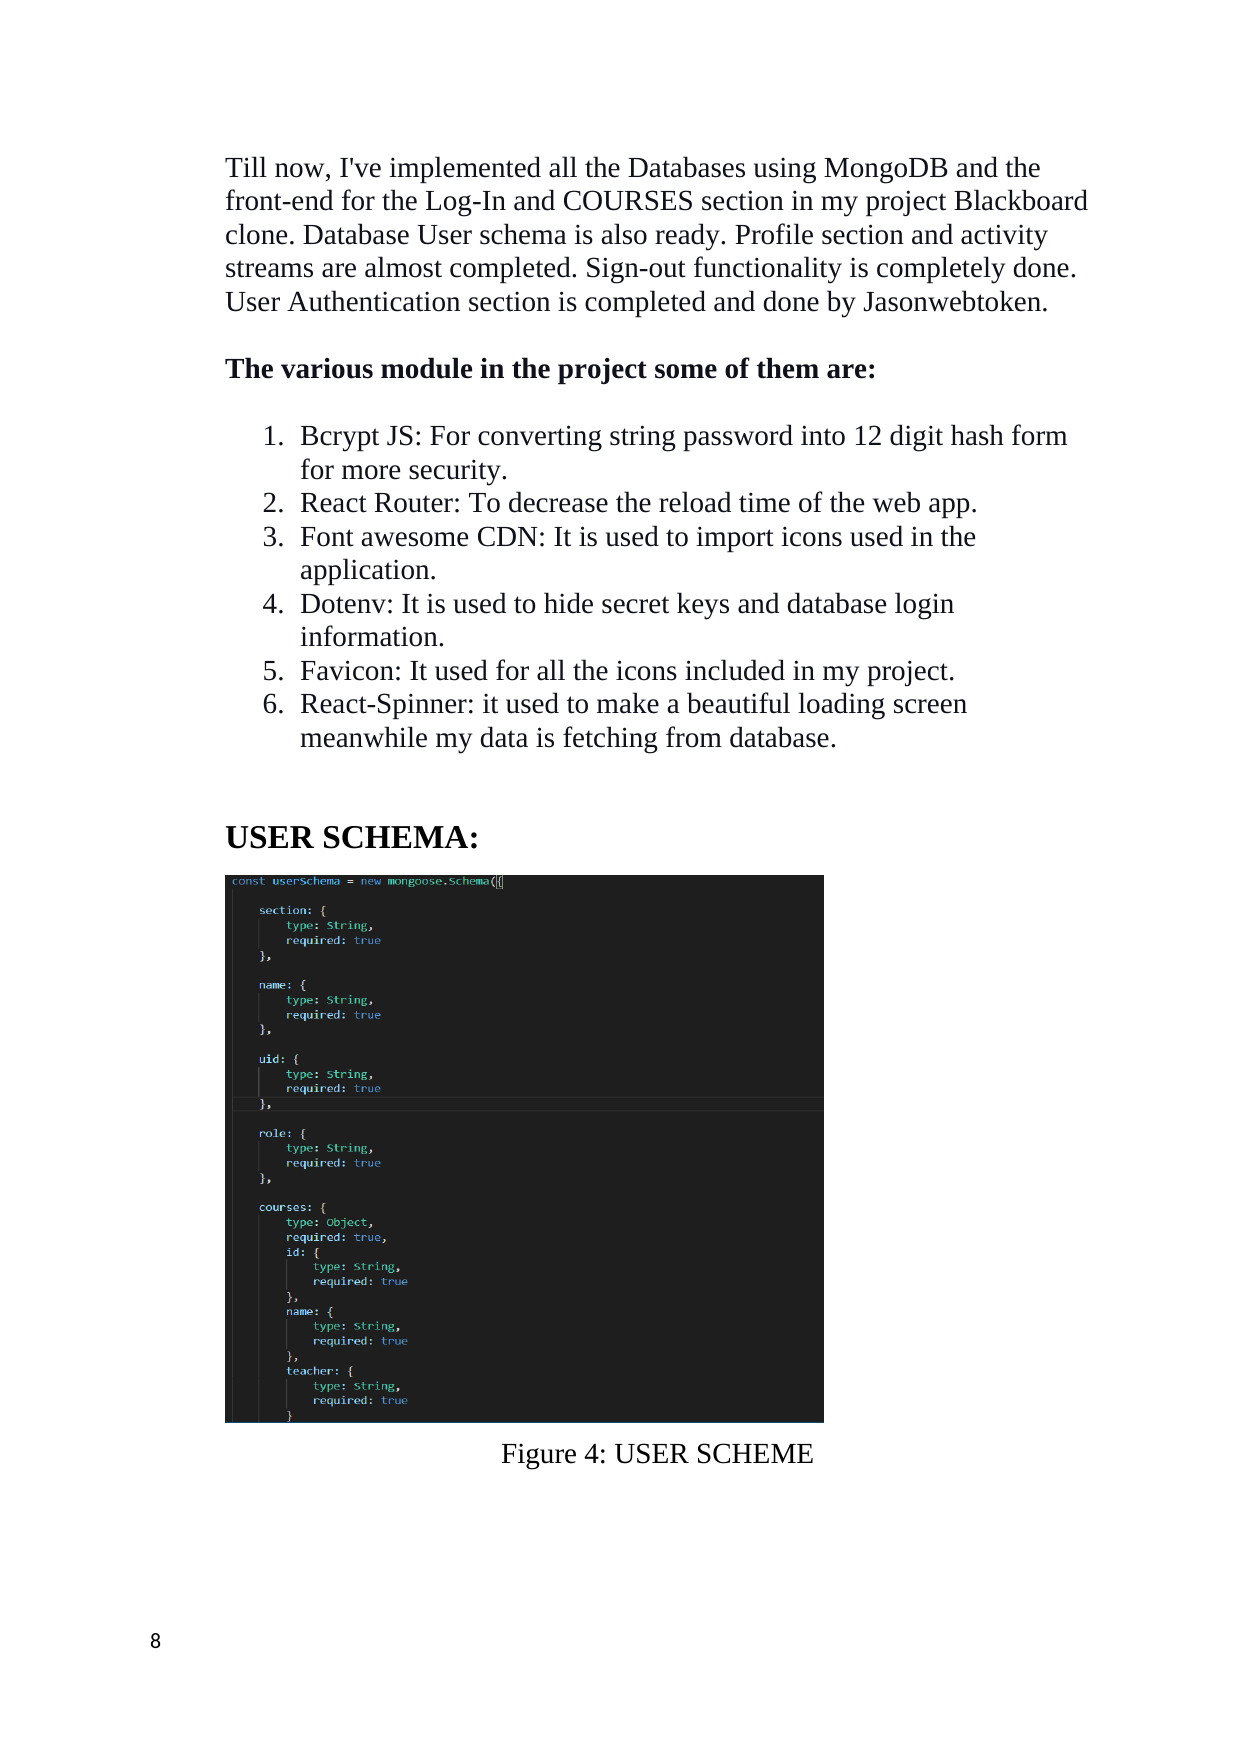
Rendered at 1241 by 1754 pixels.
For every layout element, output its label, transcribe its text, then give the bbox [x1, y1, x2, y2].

list React-Spinner: it used to make a beautiful loading screen meanwhile my data is fetching from database. [262, 687, 1090, 754]
list Font awesome CDN: It is used to import icons used in the application. [262, 519, 1090, 586]
list Bcrypt JS: For converting string password into 12 digit hash form for more security. [262, 418, 1090, 485]
list Favicon: It used for all the icons included in my project. [262, 653, 1090, 687]
text User Authentication section is completed and done by Jasonwebtoken. [225, 284, 1090, 318]
list USER SCHEMA: [225, 818, 1090, 856]
text The various module in the project some of them are: [225, 351, 1090, 385]
list Figure 4: USER SCHEME [225, 1436, 1090, 1469]
text Till now, I've implemented all the Databases using MongoDB and the front-end for the Log-In and COURSES section in my project Blackboard clone. Database User schema is also ready. Profile section and activity streams are almost completed. Sign-out functionality is completely done. [225, 150, 1090, 284]
list React Router: To decrease the reload time of the web app. [262, 485, 1090, 519]
list Dotenv: It is used to hide secret keys and database login information. [262, 586, 1090, 653]
picture [225, 875, 824, 1423]
